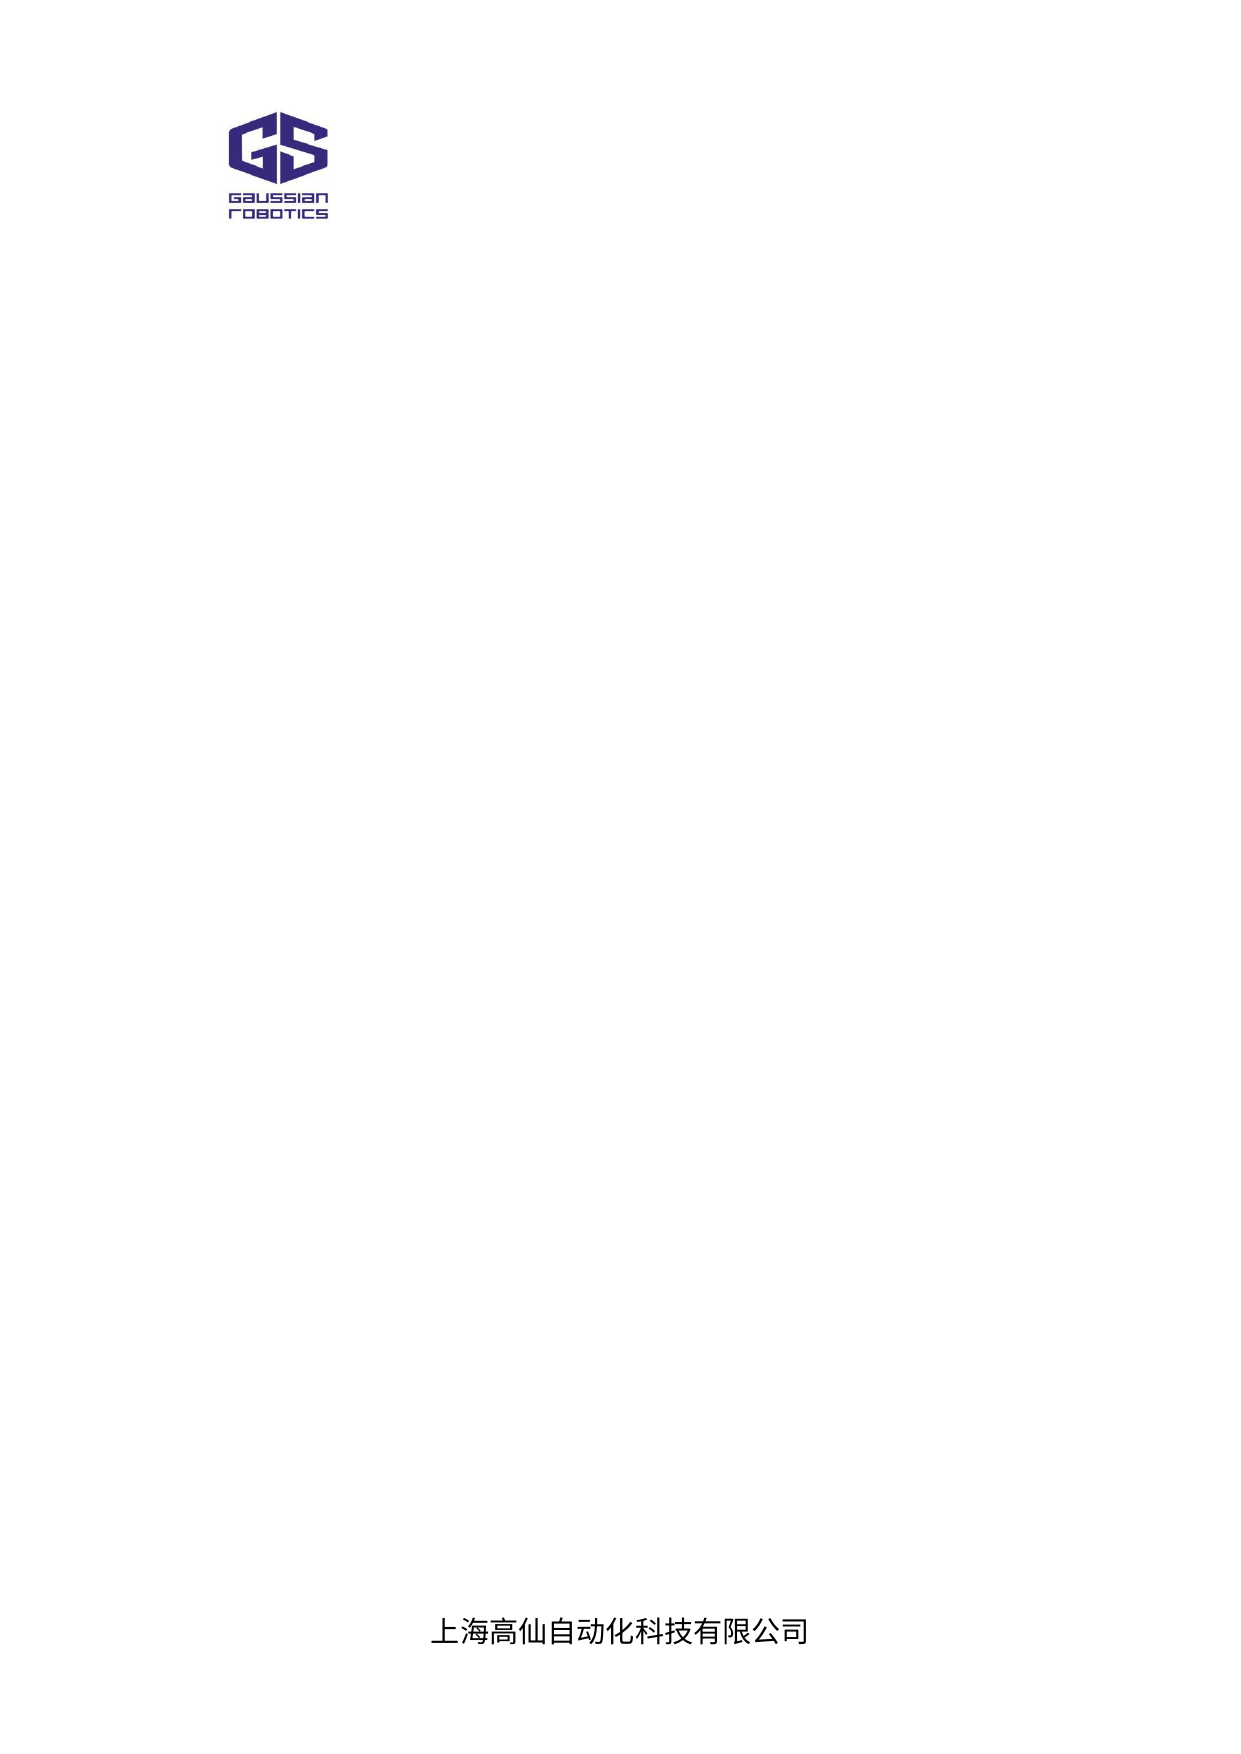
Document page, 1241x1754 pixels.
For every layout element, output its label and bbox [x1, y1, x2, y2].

picture [187, 90, 369, 240]
